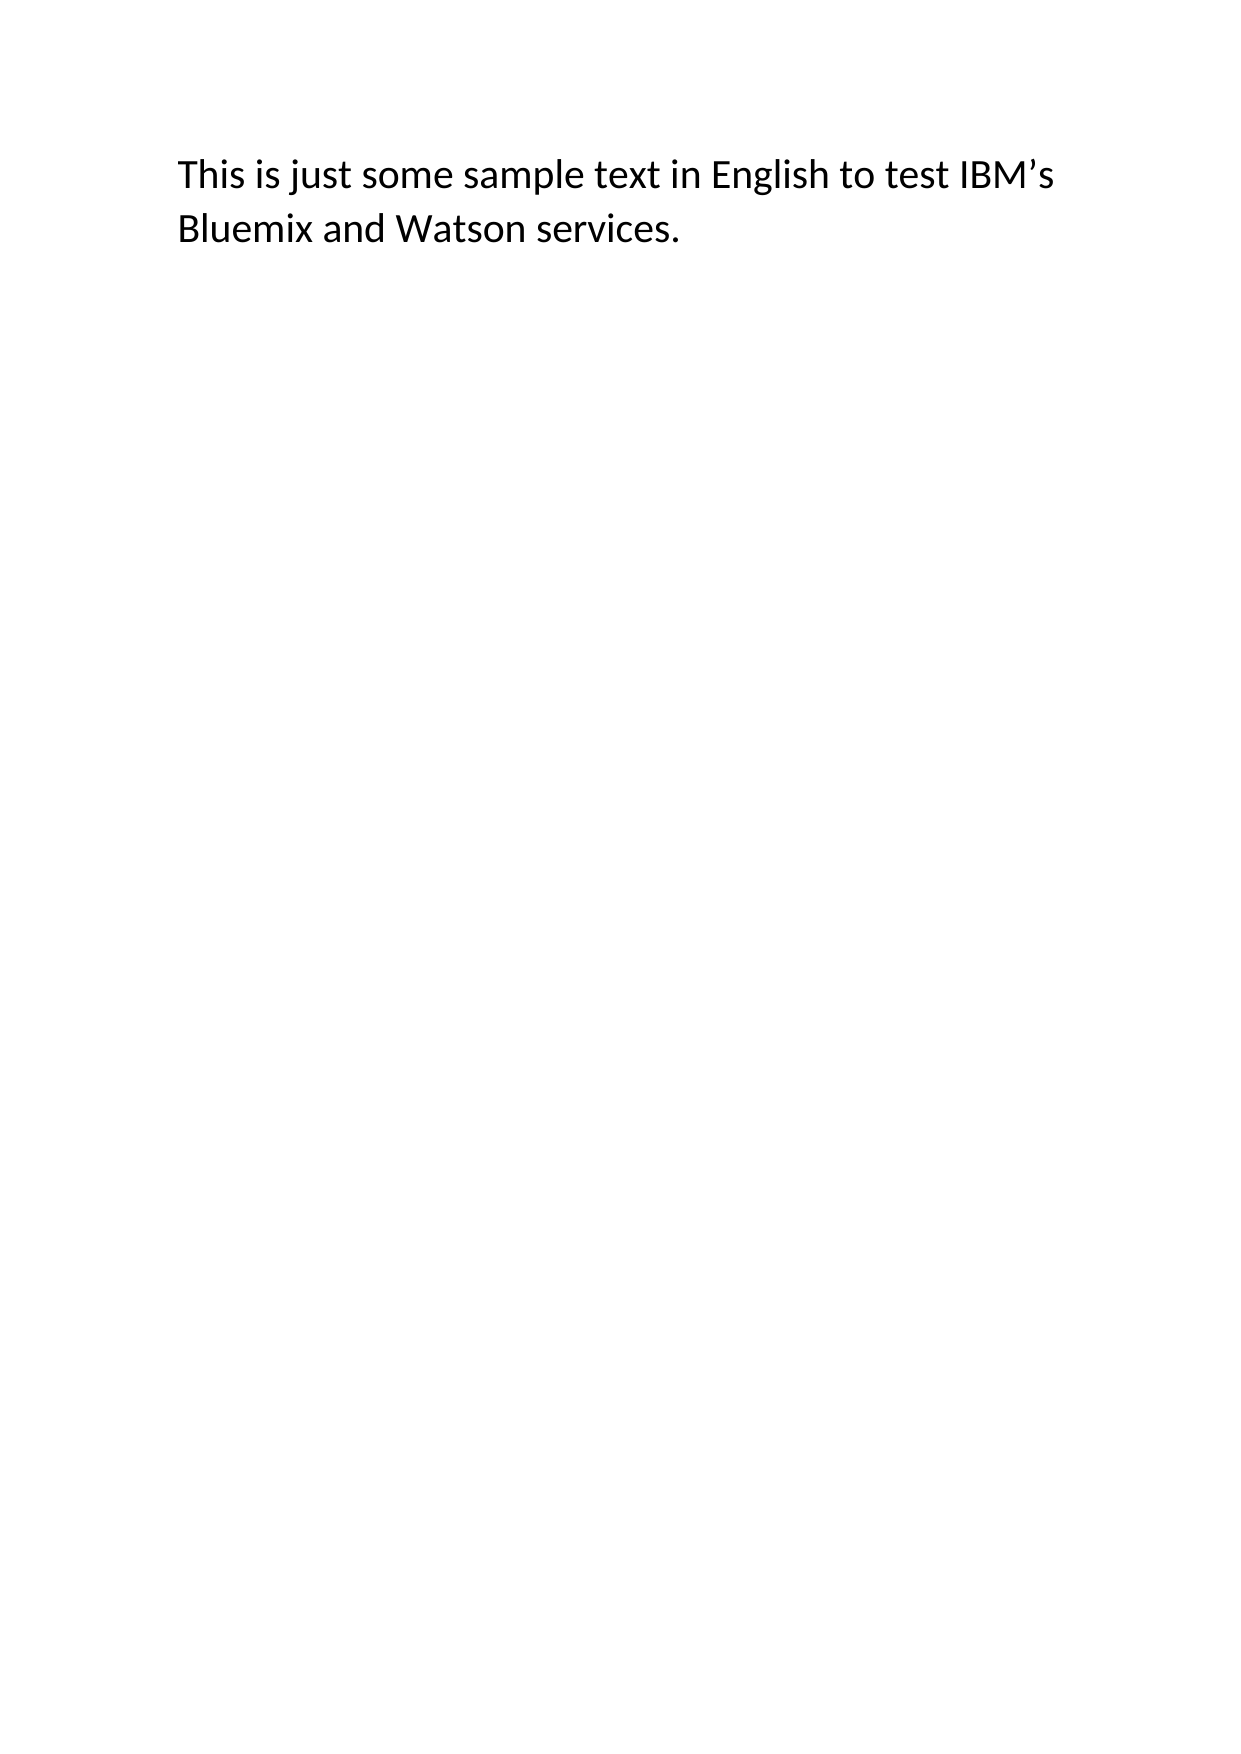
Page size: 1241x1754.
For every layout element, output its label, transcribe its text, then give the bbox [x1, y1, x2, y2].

text This is just some sample text in English to test IBM’s Bluemix and Watson services. [177, 148, 1063, 253]
